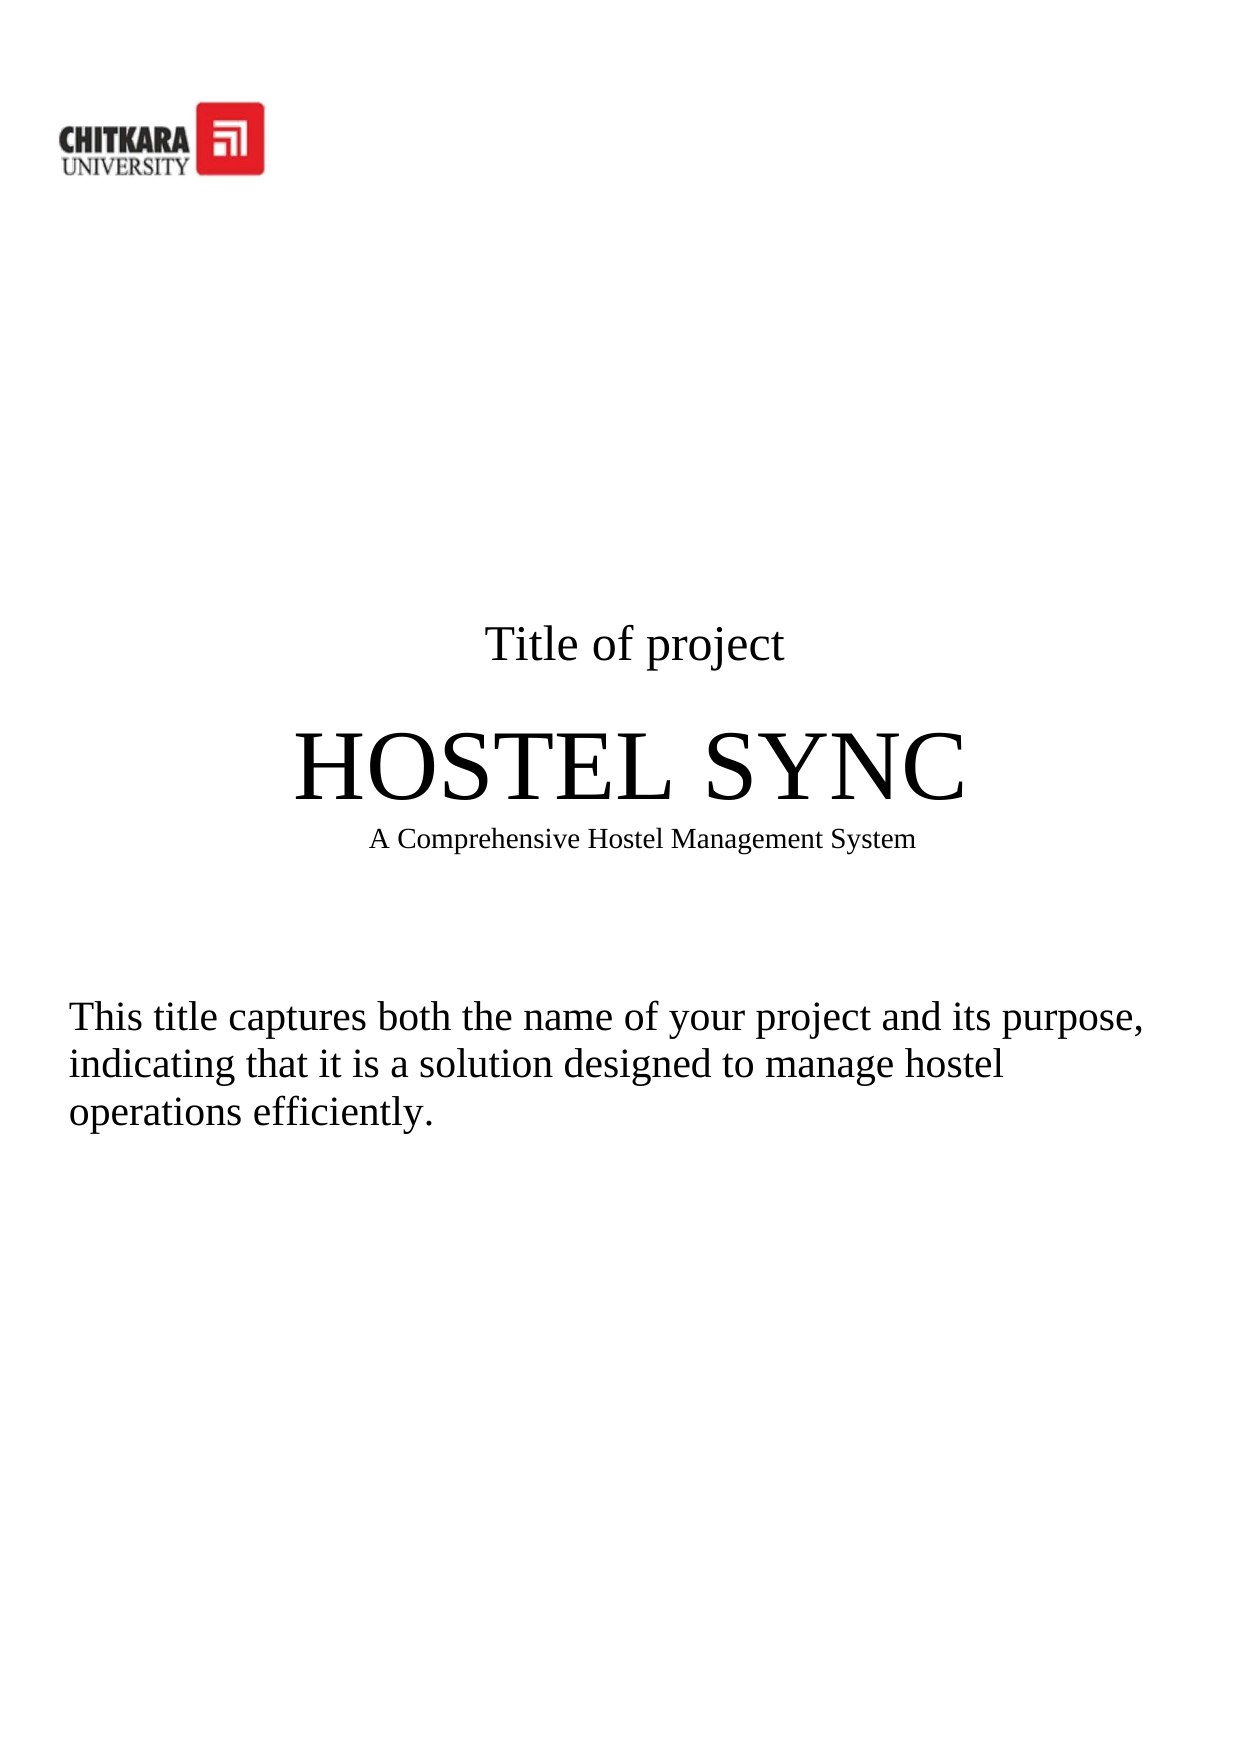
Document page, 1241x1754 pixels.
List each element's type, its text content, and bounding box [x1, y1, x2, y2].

picture [57, 97, 272, 183]
text HOSTEL SYNC [69, 706, 1180, 821]
text Title of project [69, 614, 1180, 671]
text A Comprehensive Hostel Management System [69, 821, 1180, 855]
text This title captures both the name of your project and its purpose, indicating that it is a solution designed to manage hostel operations efficiently. [69, 991, 1180, 1135]
